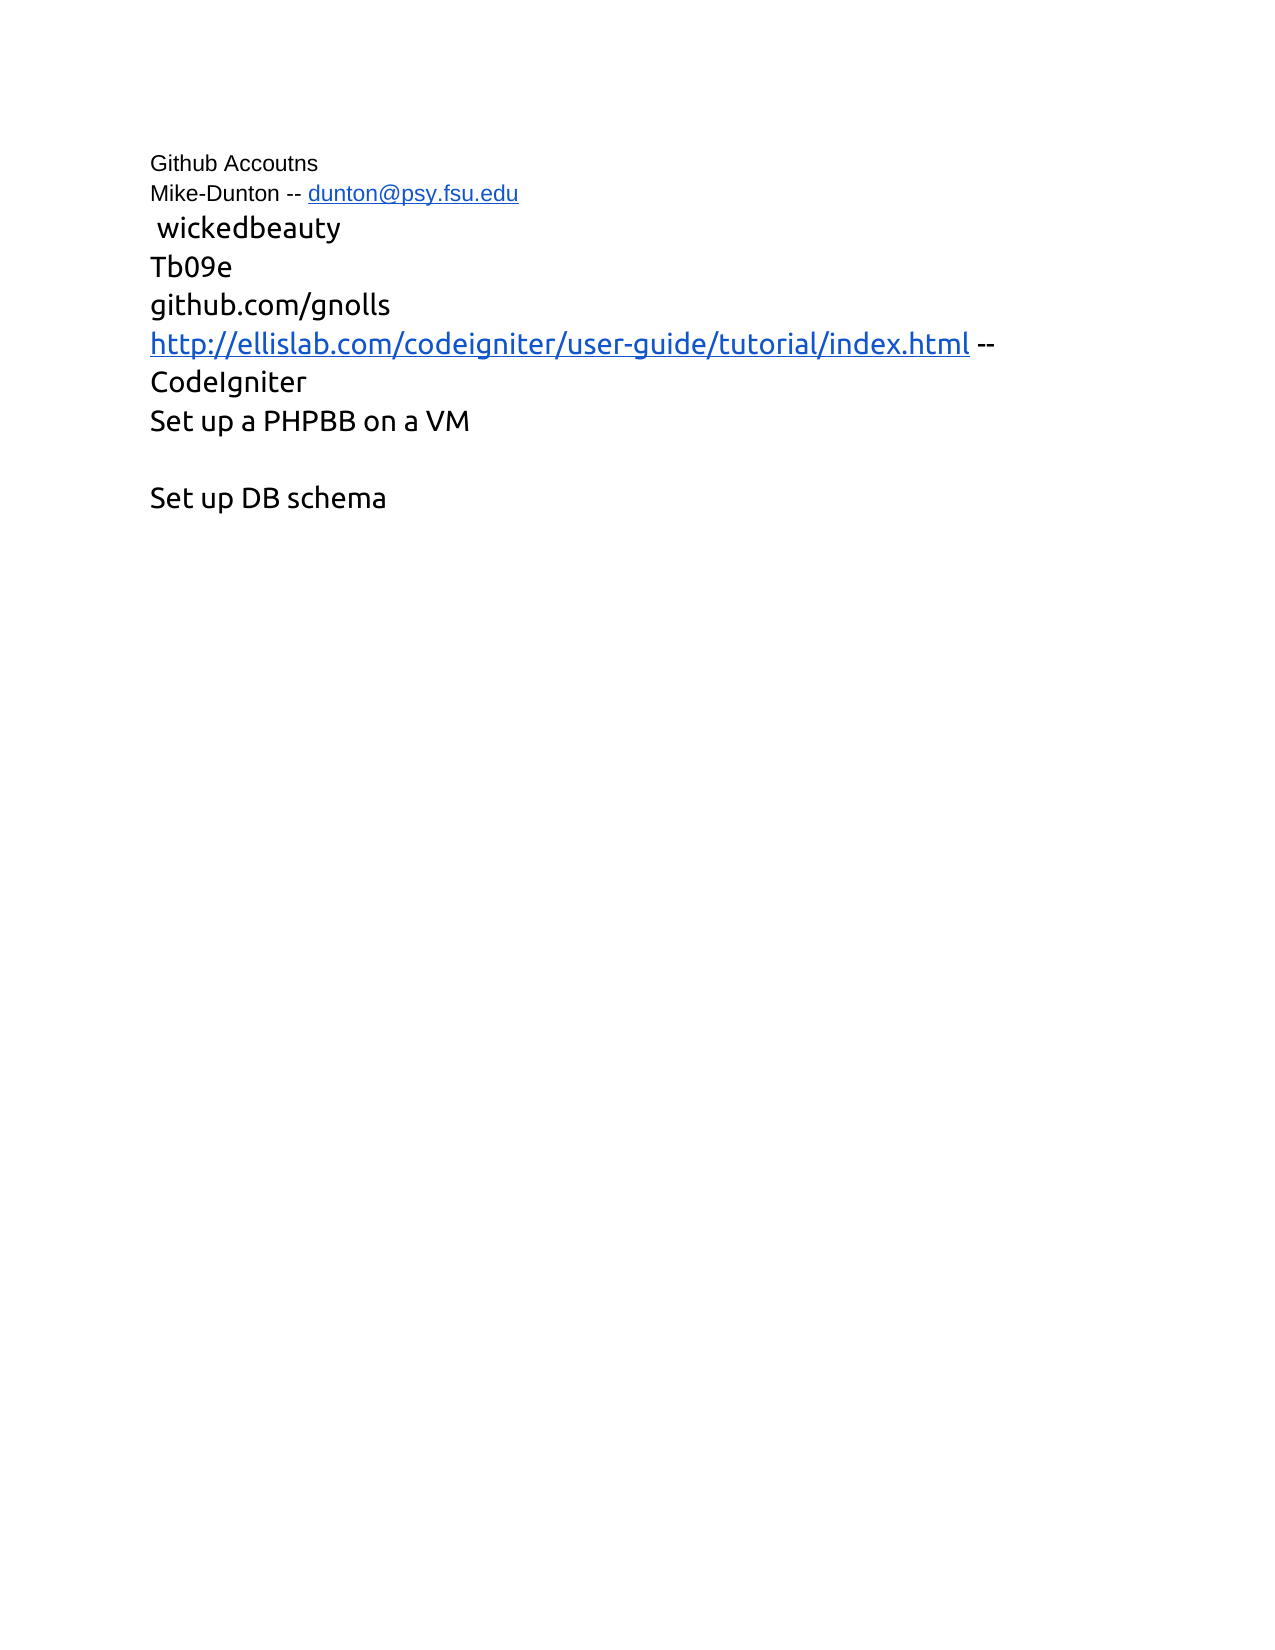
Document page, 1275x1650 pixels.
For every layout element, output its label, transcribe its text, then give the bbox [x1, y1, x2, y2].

text Github Accoutns [150, 150, 1125, 176]
text Set up DB schema [150, 480, 1125, 514]
text github.com/gnolls [150, 287, 1125, 321]
text wickedbeauty [150, 210, 1125, 244]
text Set up a PHPBB on a VM [150, 403, 1125, 437]
text Mike-Dunton -- dunton@psy.fsu.edu [150, 180, 1125, 207]
text Tb09e [150, 249, 1125, 282]
text http://ellislab.com/codeigniter/user-guide/tutorial/index.html -- CodeIgniter [150, 326, 1125, 398]
